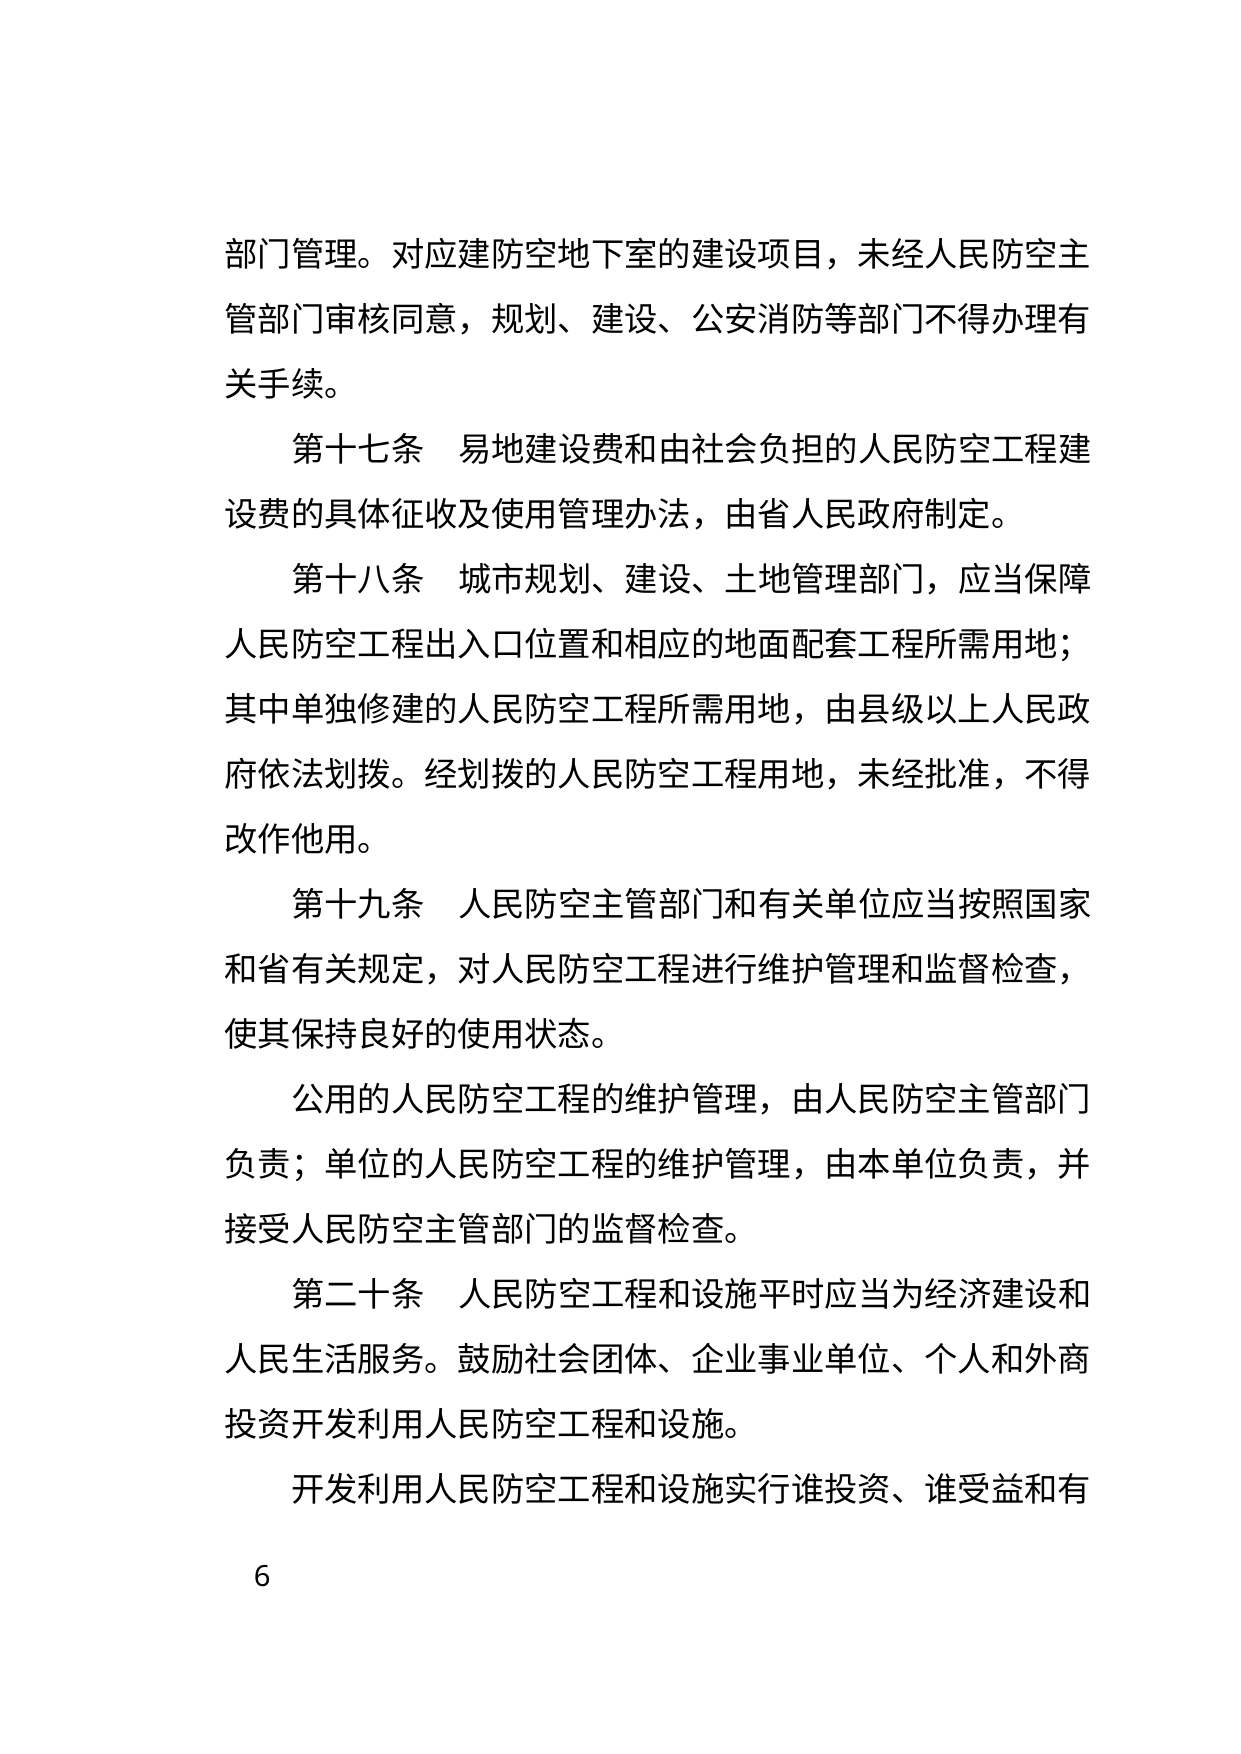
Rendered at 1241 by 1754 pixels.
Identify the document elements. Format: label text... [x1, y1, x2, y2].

text 第十七条 易地建设费和由社会负担的人民防空工程建设费的具体征收及使用管理办法，由省人民政府制定。 [224, 414, 1093, 544]
text 第十八条 城市规划、建设、土地管理部门，应当保障人民防空工程出入口位置和相应的地面配套工程所需用地；其中单独修建的人民防空工程所需用地，由县级以上人民政府依法划拨。经划拨的人民防空工程用地，未经批准，不得改作他用。 [224, 544, 1093, 869]
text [224, 219, 1093, 414]
text 公用的人民防空工程的维护管理，由人民防空主管部门负责；单位的人民防空工程的维护管理，由本单位负责，并接受人民防空主管部门的监督检查。 [224, 1064, 1093, 1259]
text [224, 1454, 1093, 1519]
text 第二十条 人民防空工程和设施平时应当为经济建设和人民生活服务。鼓励社会团体、企业事业单位、个人和外商投资开发利用人民防空工程和设施。 [224, 1259, 1093, 1454]
text 第十九条 人民防空主管部门和有关单位应当按照国家和省有关规定，对人民防空工程进行维护管理和监督检查，使其保持良好的使用状态。 [224, 869, 1093, 1064]
